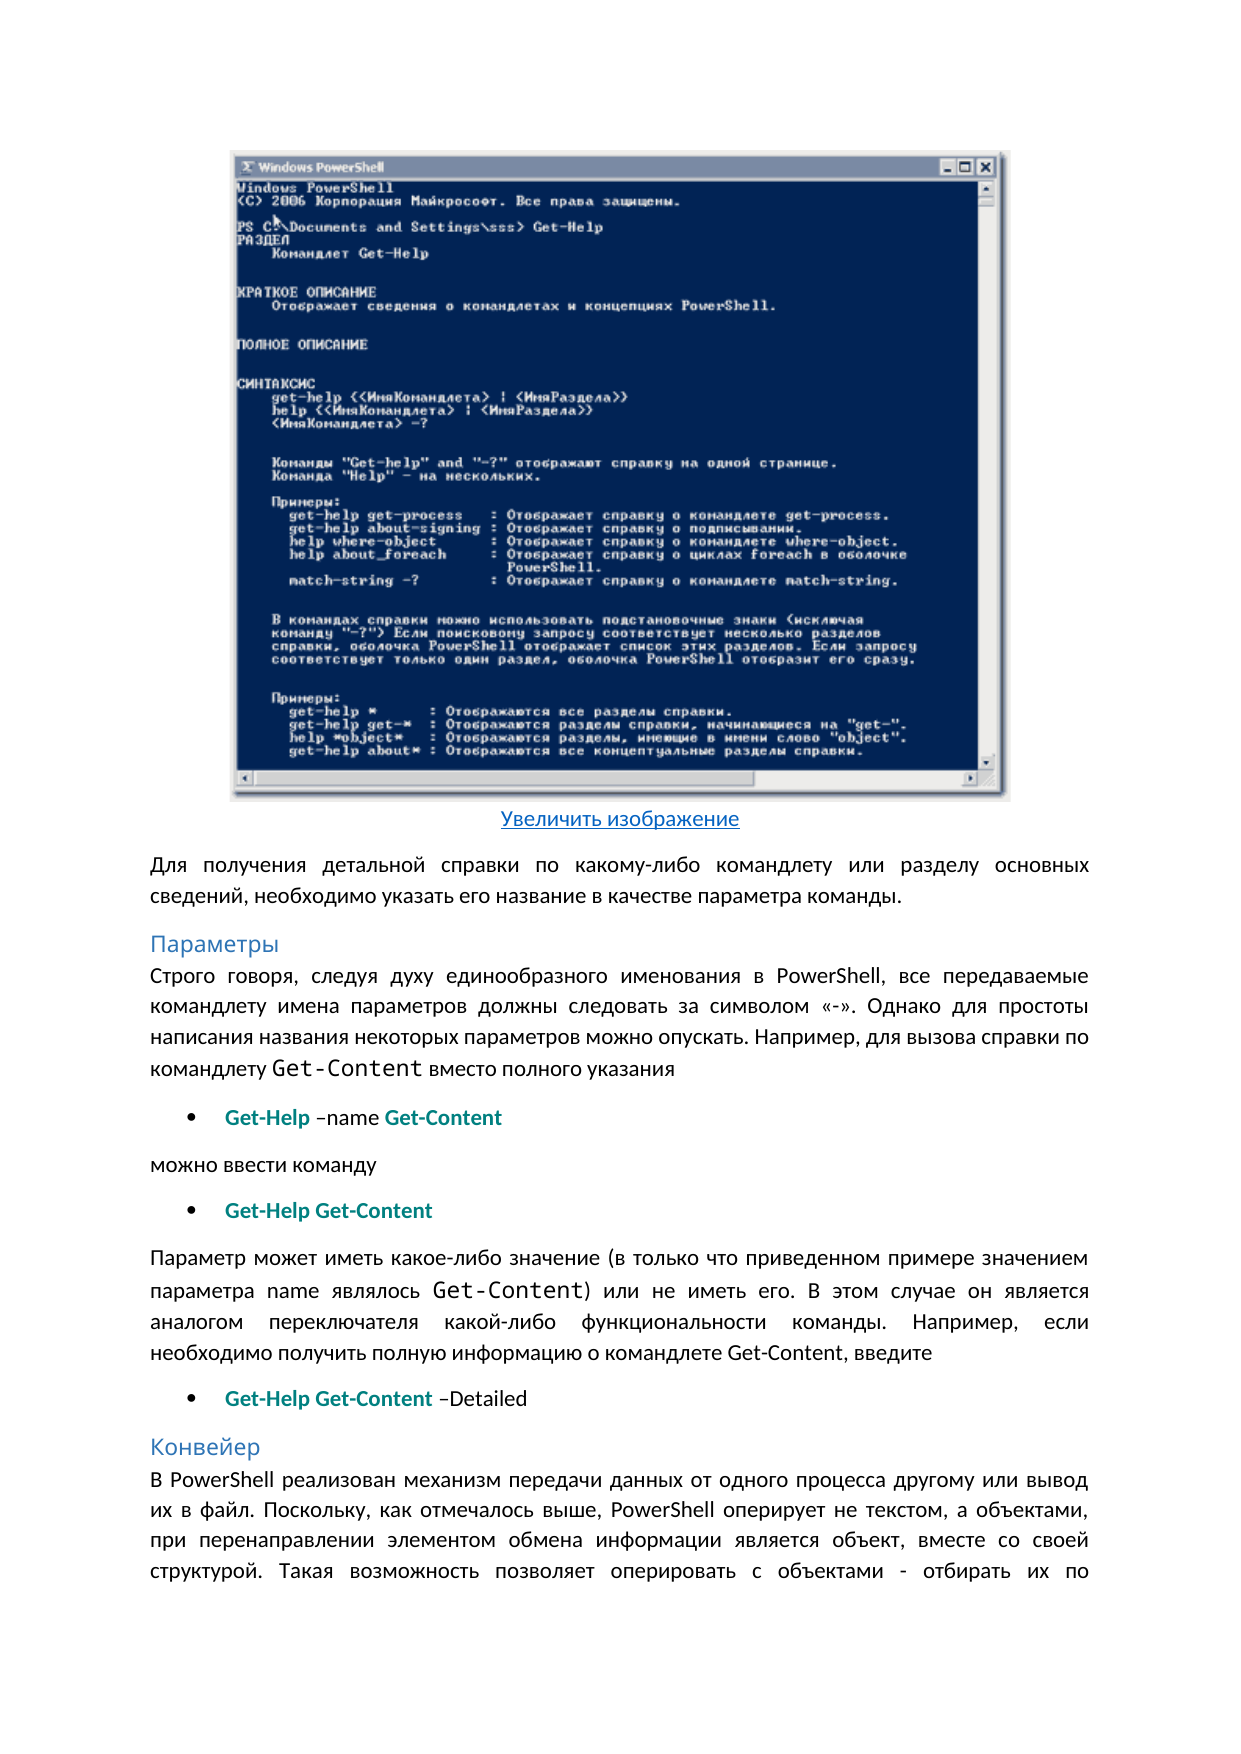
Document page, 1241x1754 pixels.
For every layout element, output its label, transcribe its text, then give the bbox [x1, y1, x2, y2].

subtitle Параметры [150, 928, 1090, 959]
text можно ввести команду [150, 1150, 1090, 1178]
subtitle Конвейер [150, 1431, 1090, 1463]
list Get-Help –name Get-Content [187, 1103, 1090, 1131]
text Для получения детальной справки по какому-либо командлету или разделу основных сведений, необходимо указать его название в качестве параметра команды. [150, 851, 1090, 909]
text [150, 1465, 1090, 1584]
text Параметр может иметь какое-либо значение (в только что приведенном примере значением параметра name являлось Get-Content) или не иметь его. В этом случае он является аналогом переключателя какой-либо функциональности команды. Например, если необходимо получить полную информацию о командлете Get-Content, введите [150, 1243, 1090, 1366]
text Строго говоря, следуя духу единообразного именования в PowerShell, все передаваемые командлету имена параметров должны следовать за символом «-». Однако для простоты написания названия некоторых параметров можно опускать. Например, для вызова справки по командлету Get-Content вместо полного указания [150, 961, 1090, 1084]
text Увеличить изображение [150, 150, 1090, 832]
list Get-Help Get-Content –Detailed [187, 1384, 1090, 1412]
list Get-Help Get-Content [187, 1197, 1090, 1224]
